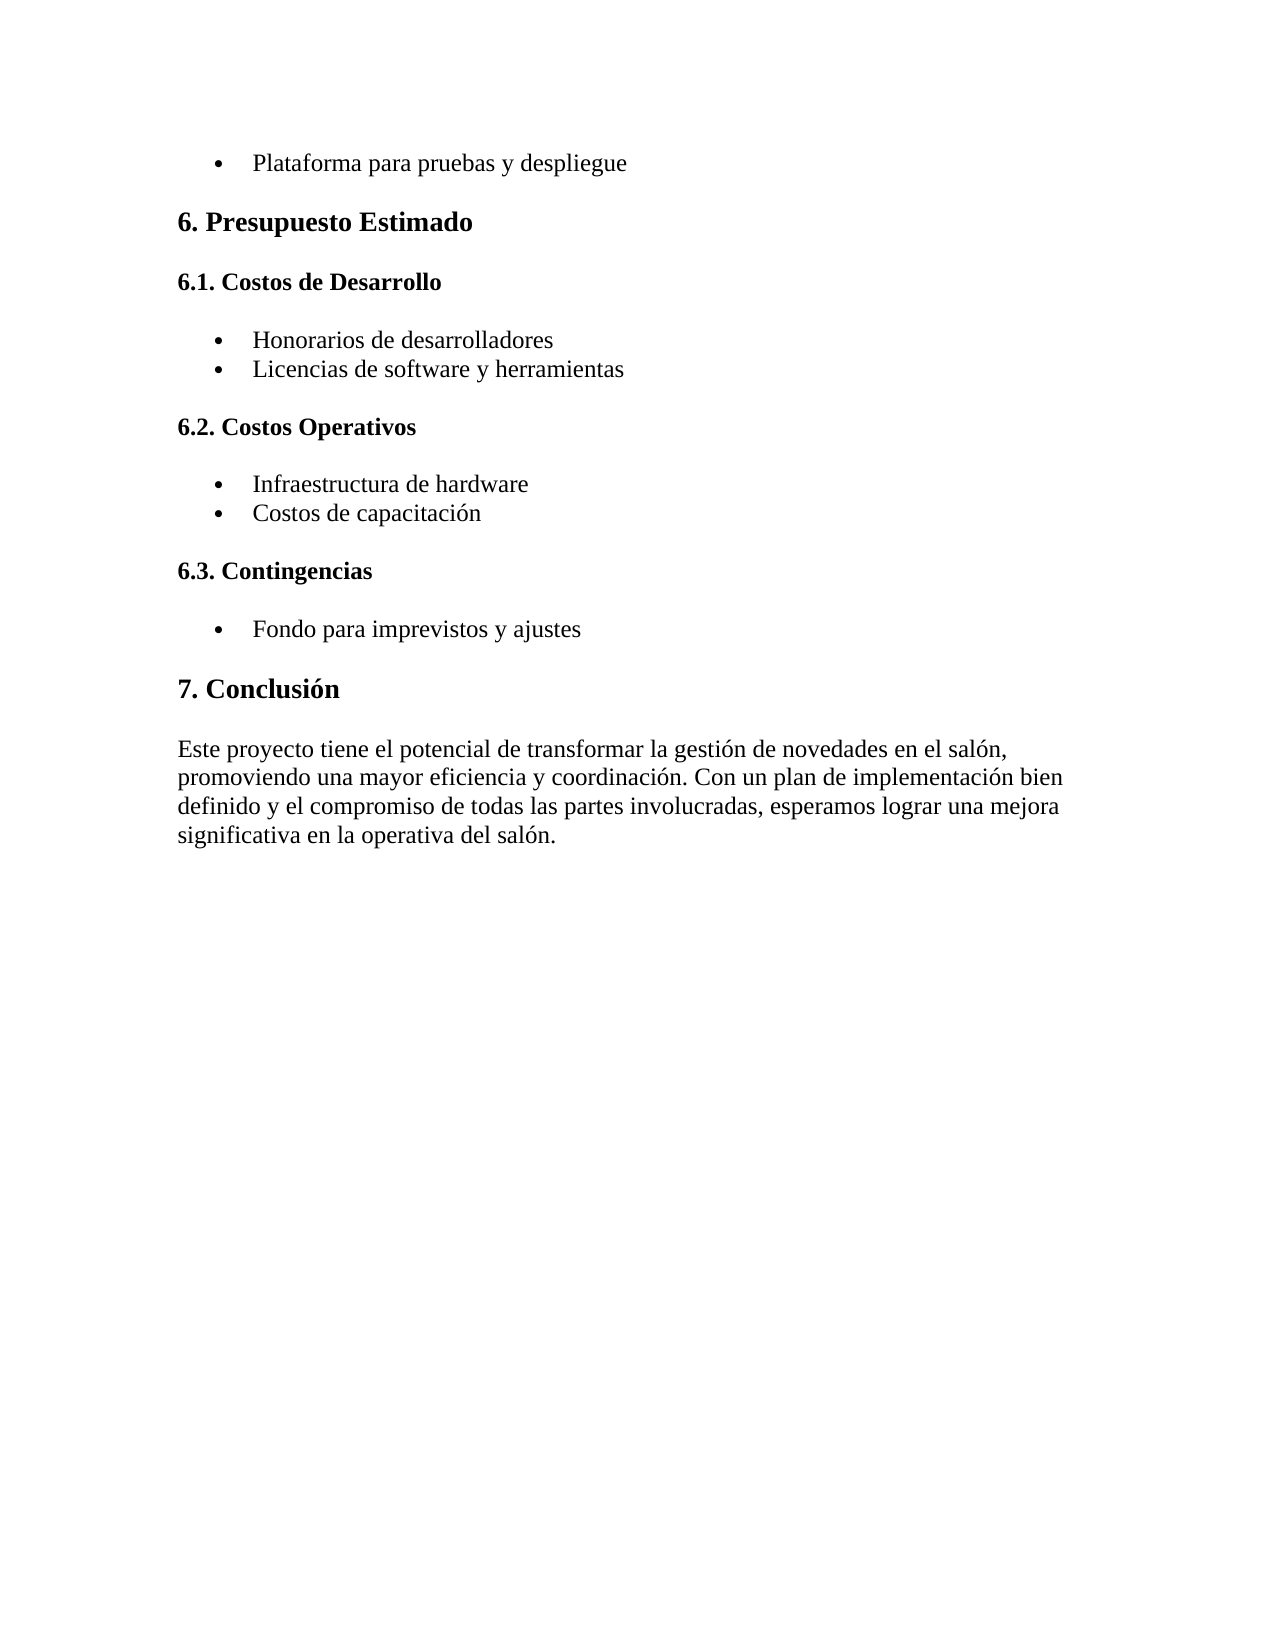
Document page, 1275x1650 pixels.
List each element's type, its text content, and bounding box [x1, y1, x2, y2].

list Licencias de software y herramientas [215, 354, 1098, 382]
list Infraestructura de hardware [215, 469, 1098, 498]
text 6.2. Costos Operativos [177, 412, 1098, 440]
list Honorarios de desarrolladores [215, 325, 1098, 354]
text 7. Conclusión [177, 672, 1098, 704]
text 6. Presupuesto Estimado [177, 206, 1098, 238]
text 6.1. Costos de Desarrollo [177, 267, 1098, 296]
list Plataforma para pruebas y despliegue [215, 148, 1098, 176]
list Costos de capacitación [215, 498, 1098, 527]
text 6.3. Contingencias [177, 556, 1098, 585]
list Fondo para imprevistos y ajustes [215, 614, 1098, 643]
text Este proyecto tiene el potencial de transformar la gestión de novedades en el salón, promoviendo una mayor eficiencia y coordinación. Con un plan de implementación bien definido y el compromiso de todas las partes involucradas, esperamos lograr una mejora significativa en la operativa del salón. [177, 734, 1098, 849]
